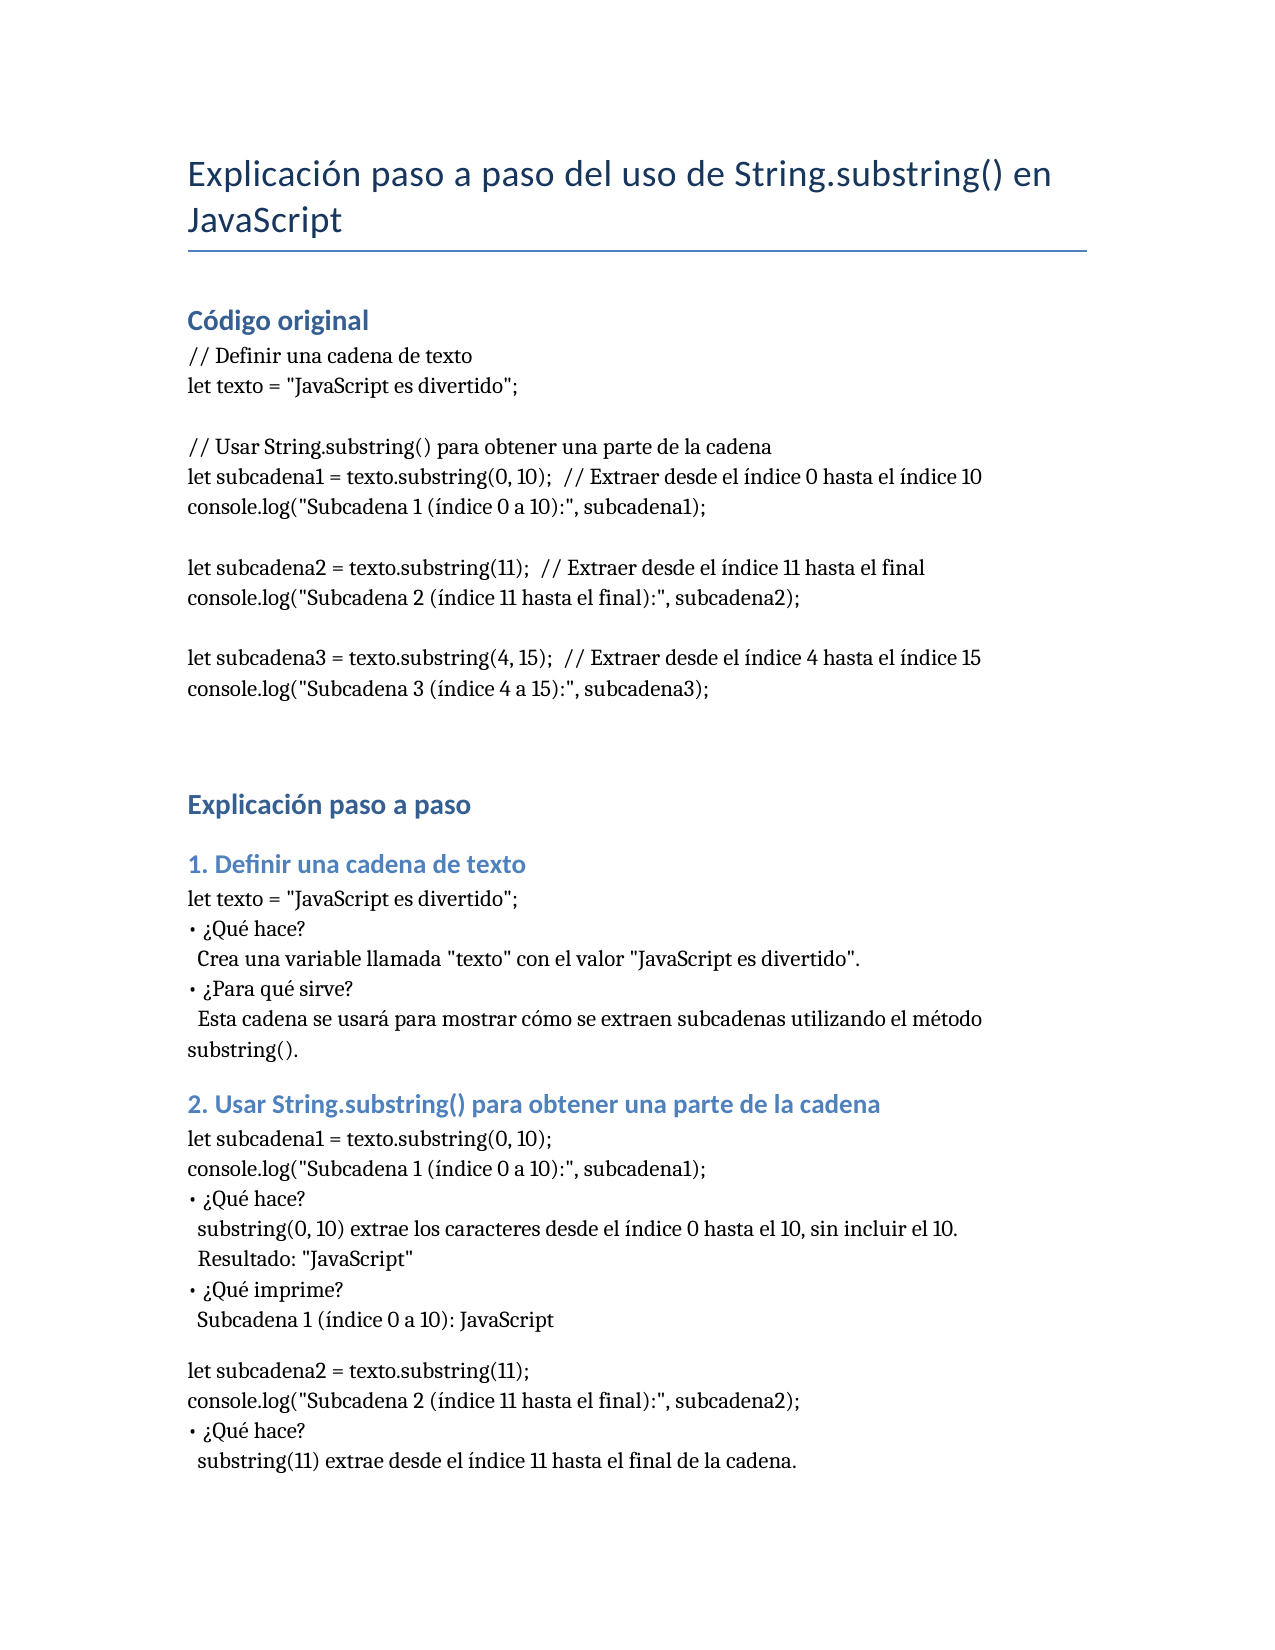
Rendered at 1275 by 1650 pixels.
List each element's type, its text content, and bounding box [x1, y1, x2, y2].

text let subcadena1 = texto.substring(0, 10); console.log("Subcadena 1 (índice 0 a 10):", subcadena1); • ¿Qué hace? substring(0, 10) extrae los caracteres desde el índice 0 hasta el 10, sin incluir el 10. Resultado: "JavaScript" • ¿Qué imprime? Subcadena 1 (índice 0 a 10): JavaScript [187, 1125, 1087, 1333]
subtitle Explicación paso a paso [187, 786, 1087, 821]
subtitle 2. Usar String.substring() para obtener una parte de la cadena [187, 1087, 1087, 1121]
subtitle Código original [187, 302, 1087, 338]
title Explicación paso a paso del uso de String.substring() en JavaScript [187, 150, 1087, 252]
text let texto = "JavaScript es divertido"; • ¿Qué hace? Crea una variable llamada "texto" con el valor "JavaScript es divertido". • ¿Para qué sirve? Esta cadena se usará para mostrar cómo se extraen subcadenas utilizando el método substring(). [187, 885, 1087, 1063]
text // Definir una cadena de texto let texto = "JavaScript es divertido"; // Usar String.substring() para obtener una parte de la cadena let subcadena1 = texto.substring(0, 10); // Extraer desde el índice 0 hasta el índice 10 console.log("Subcadena 1 (índice 0 a 10):", subcadena1); let subcadena2 = texto.substring(11); // Extraer desde el índice 11 hasta el final console.log("Subcadena 2 (índice 11 hasta el final):", subcadena2); let subcadena3 = texto.substring(4, 15); // Extraer desde el índice 4 hasta el índice 15 console.log("Subcadena 3 (índice 4 a 15):", subcadena3); [187, 343, 1087, 732]
subtitle 1. Definir una cadena de texto [187, 847, 1087, 881]
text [187, 1358, 1087, 1475]
